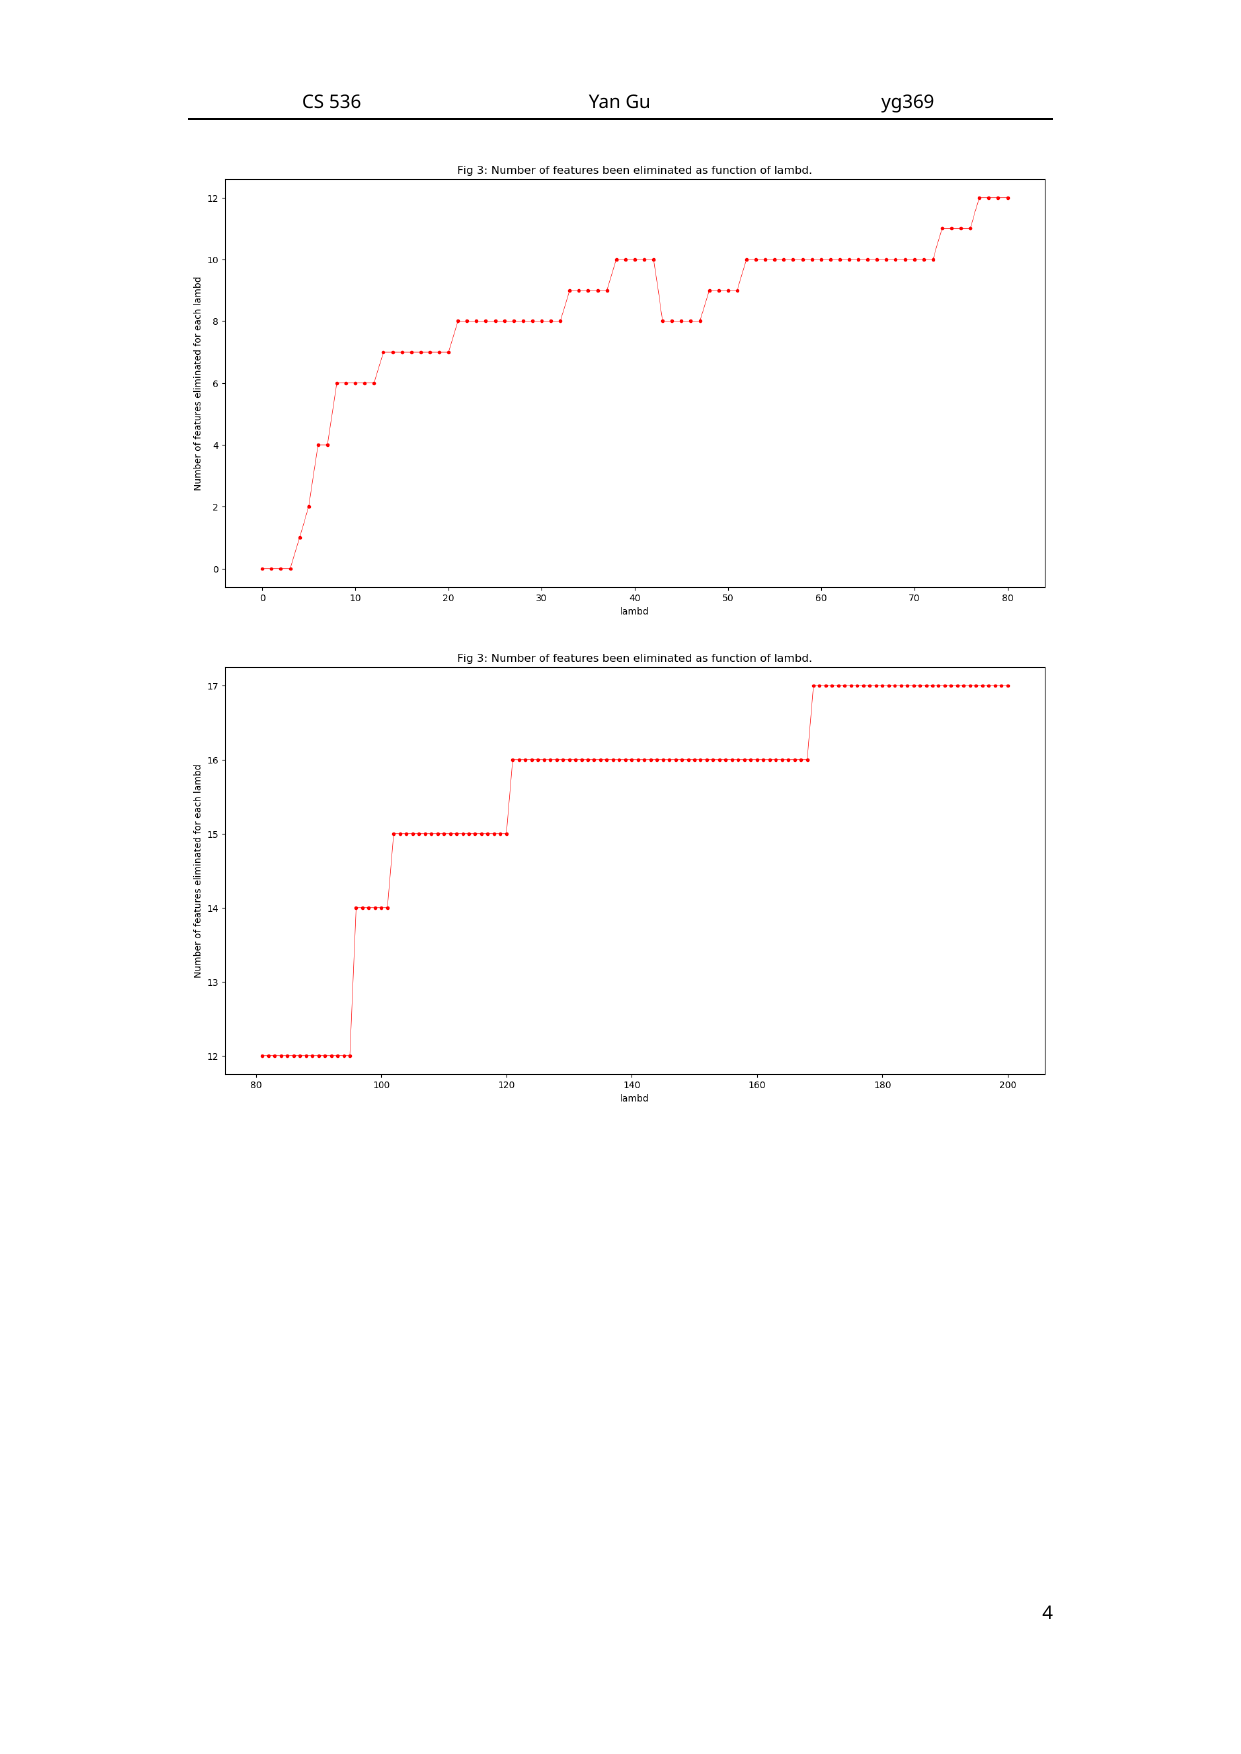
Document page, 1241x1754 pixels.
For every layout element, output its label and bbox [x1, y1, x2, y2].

picture [187, 647, 1053, 1109]
picture [187, 159, 1053, 622]
